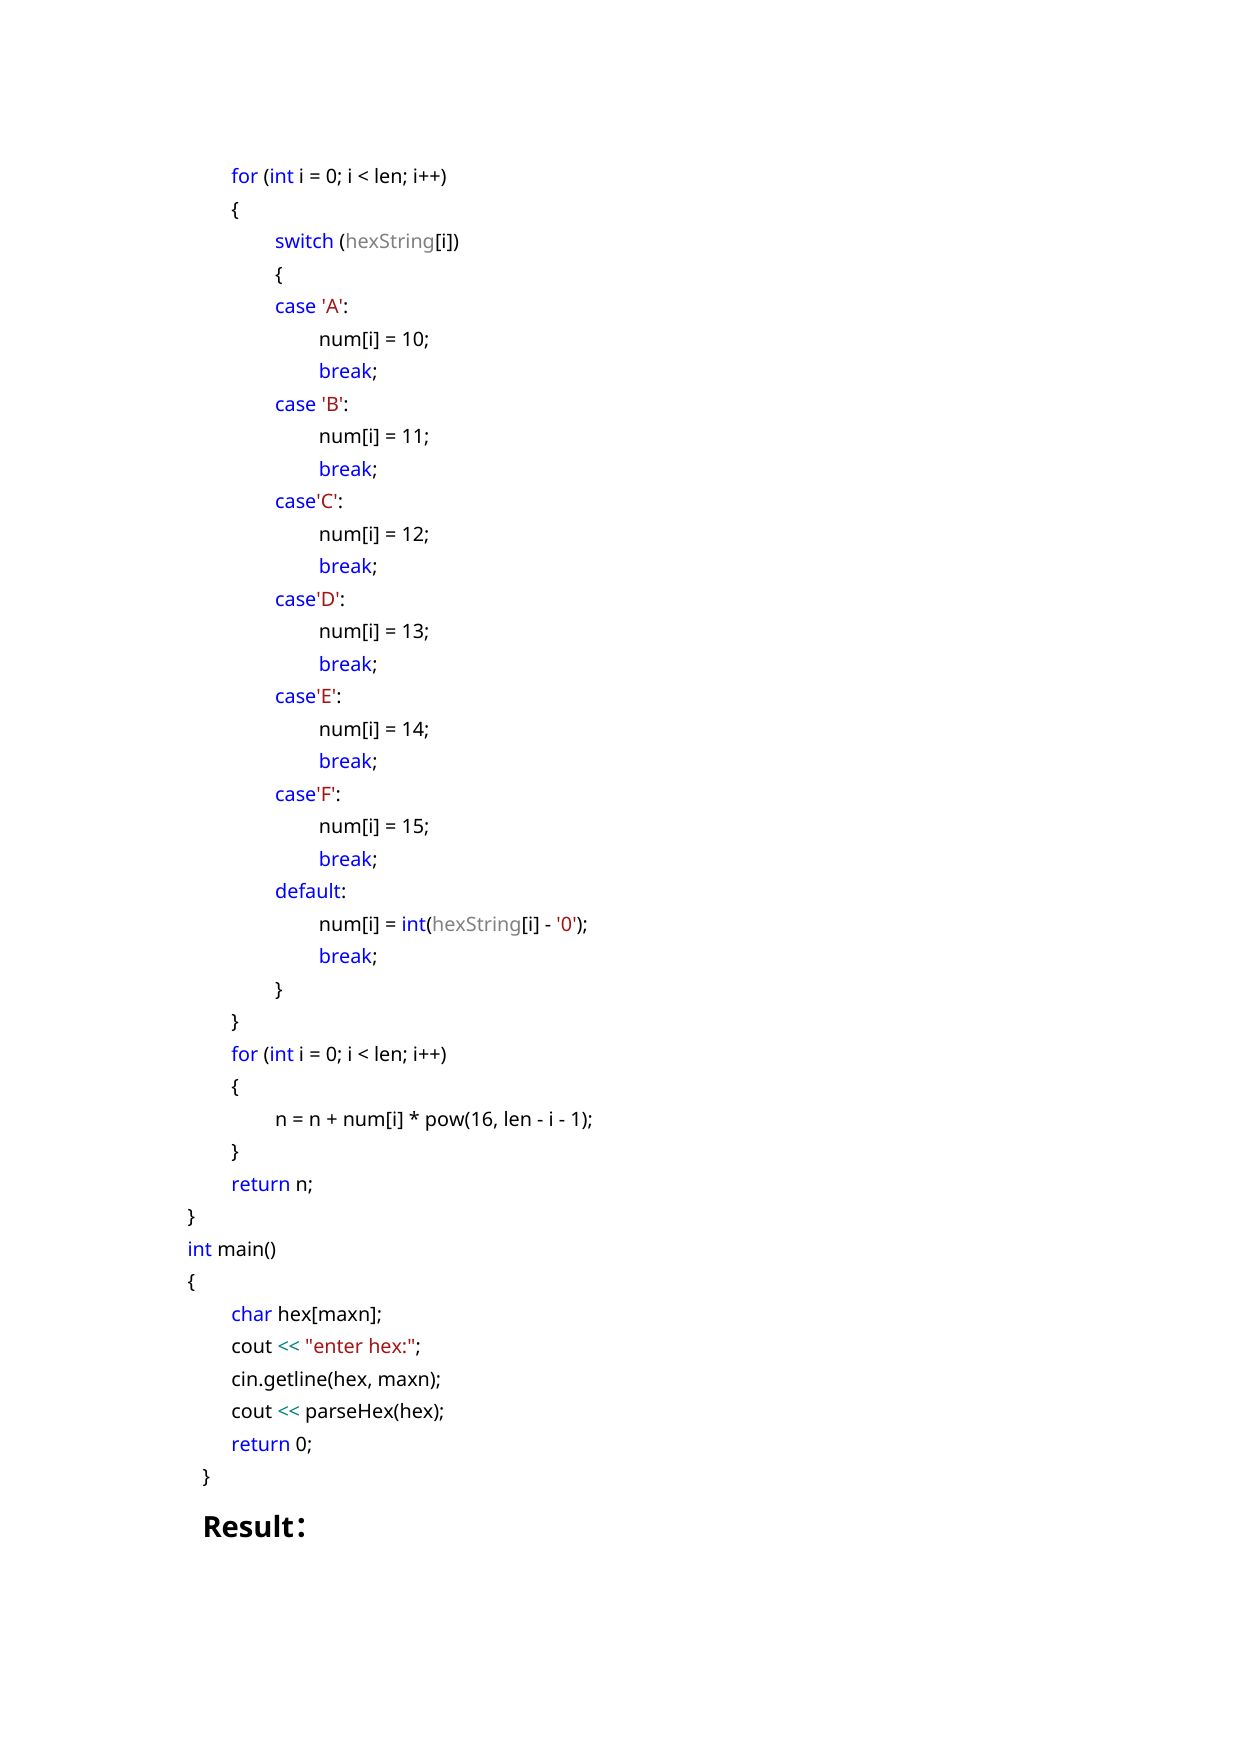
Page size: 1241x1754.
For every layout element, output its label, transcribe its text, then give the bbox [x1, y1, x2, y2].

text num[i] = 13; [187, 615, 1053, 647]
text num[i] = 15; [187, 810, 1053, 842]
text num[i] = 11; [187, 420, 1053, 452]
text break; [187, 452, 1053, 485]
text } [187, 1135, 1053, 1167]
text { [187, 1070, 1053, 1102]
text return n; [187, 1167, 1053, 1200]
text case'E': [187, 680, 1053, 712]
text cout << "enter hex:"; [187, 1330, 1053, 1362]
text } [187, 972, 1053, 1005]
text break; [187, 550, 1053, 582]
text n = n + num[i] * pow(16, len - i - 1); [187, 1102, 1053, 1135]
text num[i] = 14; [187, 712, 1053, 745]
text for (int i = 0; i < len; i++) [187, 160, 1053, 192]
text cout << parseHex(hex); [187, 1395, 1053, 1427]
text { [187, 1265, 1053, 1297]
text int main() [187, 1232, 1053, 1265]
text case 'A': [187, 290, 1053, 322]
text case'D': [187, 582, 1053, 615]
text case 'B': [187, 387, 1053, 420]
text char hex[maxn]; [187, 1297, 1053, 1330]
text switch (hexString[i]) [187, 225, 1053, 257]
text break; [187, 940, 1053, 972]
text num[i] = int(hexString[i] - '0'); [187, 907, 1053, 940]
text case'C': [187, 485, 1053, 517]
text num[i] = 12; [187, 517, 1053, 550]
text { [187, 257, 1053, 290]
text } [187, 1005, 1053, 1037]
text Result： [202, 1492, 1053, 1557]
text cin.getline(hex, maxn); [187, 1362, 1053, 1395]
text case'F': [187, 777, 1053, 810]
text default: [187, 875, 1053, 907]
text break; [187, 355, 1053, 387]
text return 0; [187, 1427, 1053, 1460]
text } [202, 1460, 1053, 1492]
text } [187, 1200, 1053, 1232]
text break; [187, 647, 1053, 680]
text break; [187, 745, 1053, 777]
text break; [187, 842, 1053, 875]
text num[i] = 10; [187, 322, 1053, 355]
text for (int i = 0; i < len; i++) [187, 1037, 1053, 1070]
text { [187, 192, 1053, 225]
